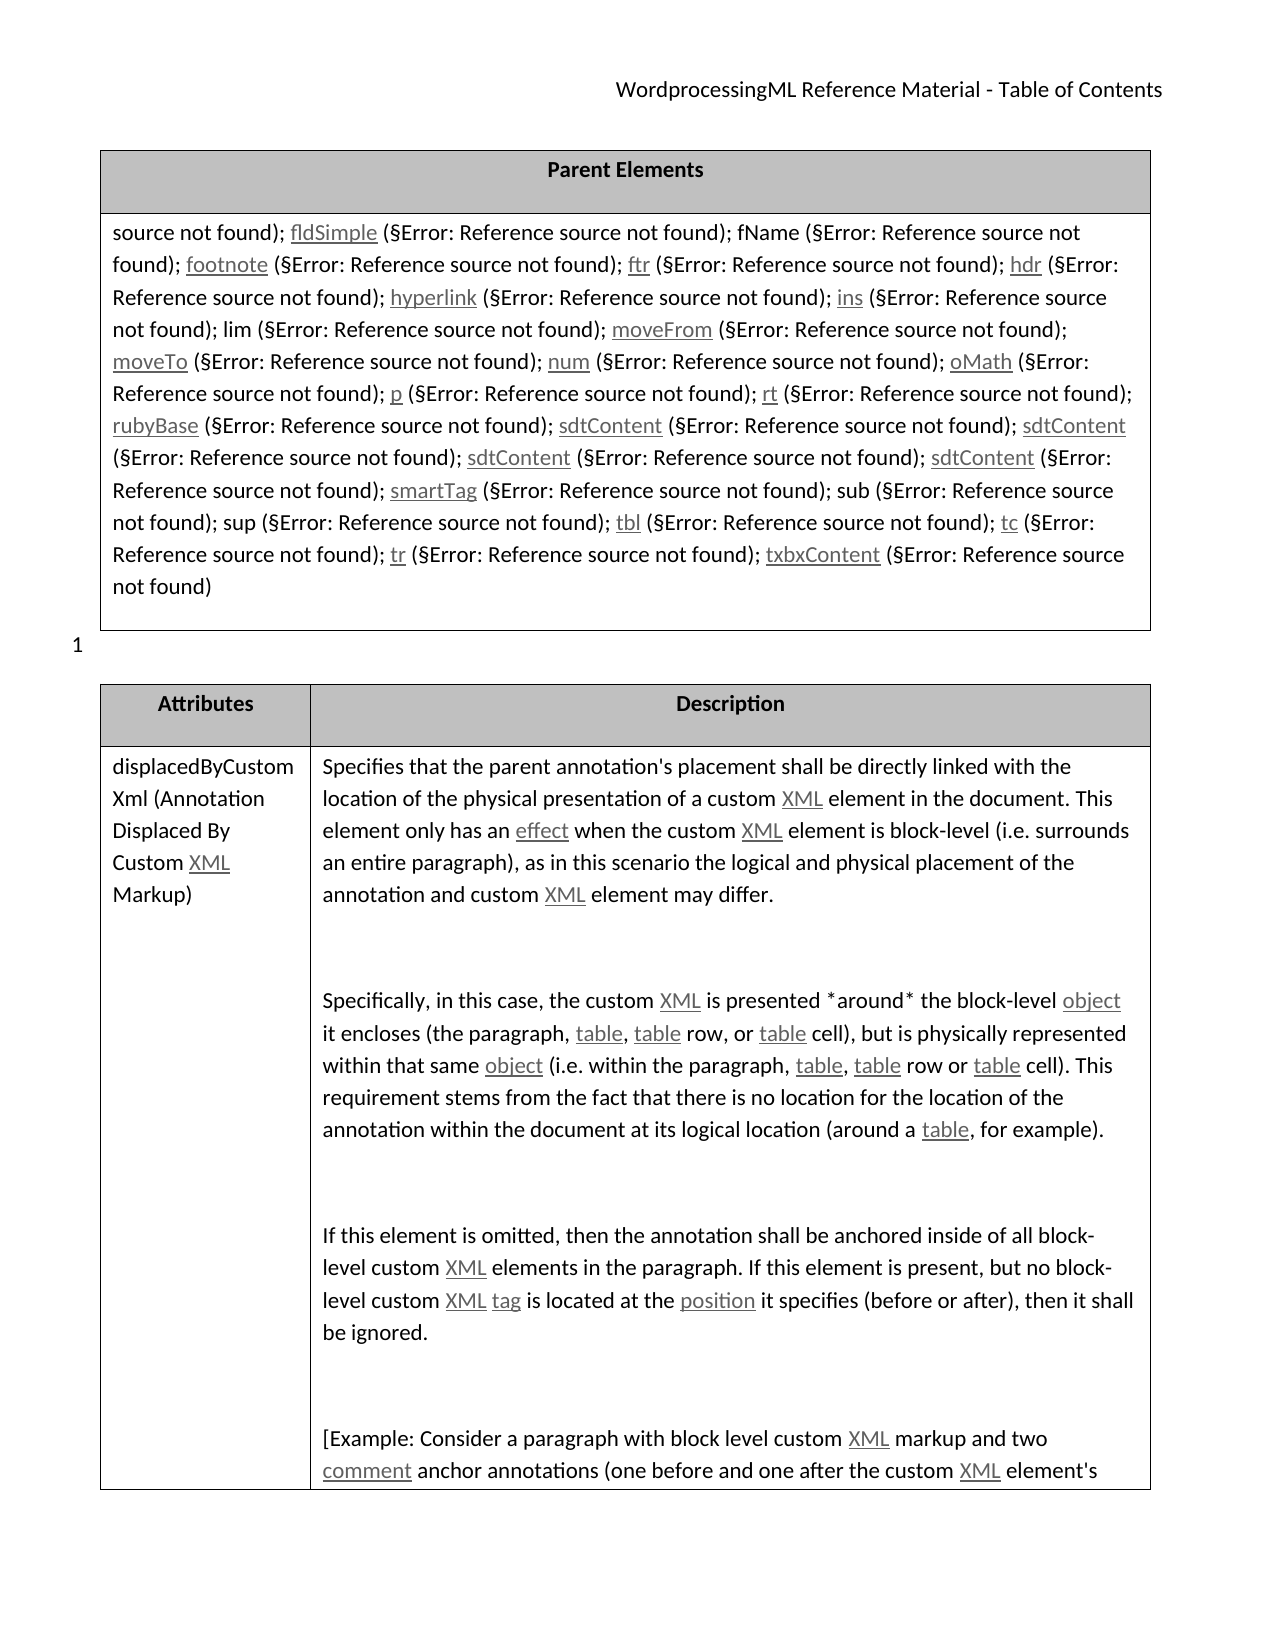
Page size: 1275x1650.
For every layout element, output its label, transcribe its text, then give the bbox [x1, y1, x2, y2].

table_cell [101, 747, 310, 1489]
table_header Parent Elements [101, 151, 1150, 213]
table_header Description [311, 685, 1150, 746]
table_header Attributes [101, 685, 310, 746]
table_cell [101, 214, 1150, 629]
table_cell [311, 747, 1150, 1489]
